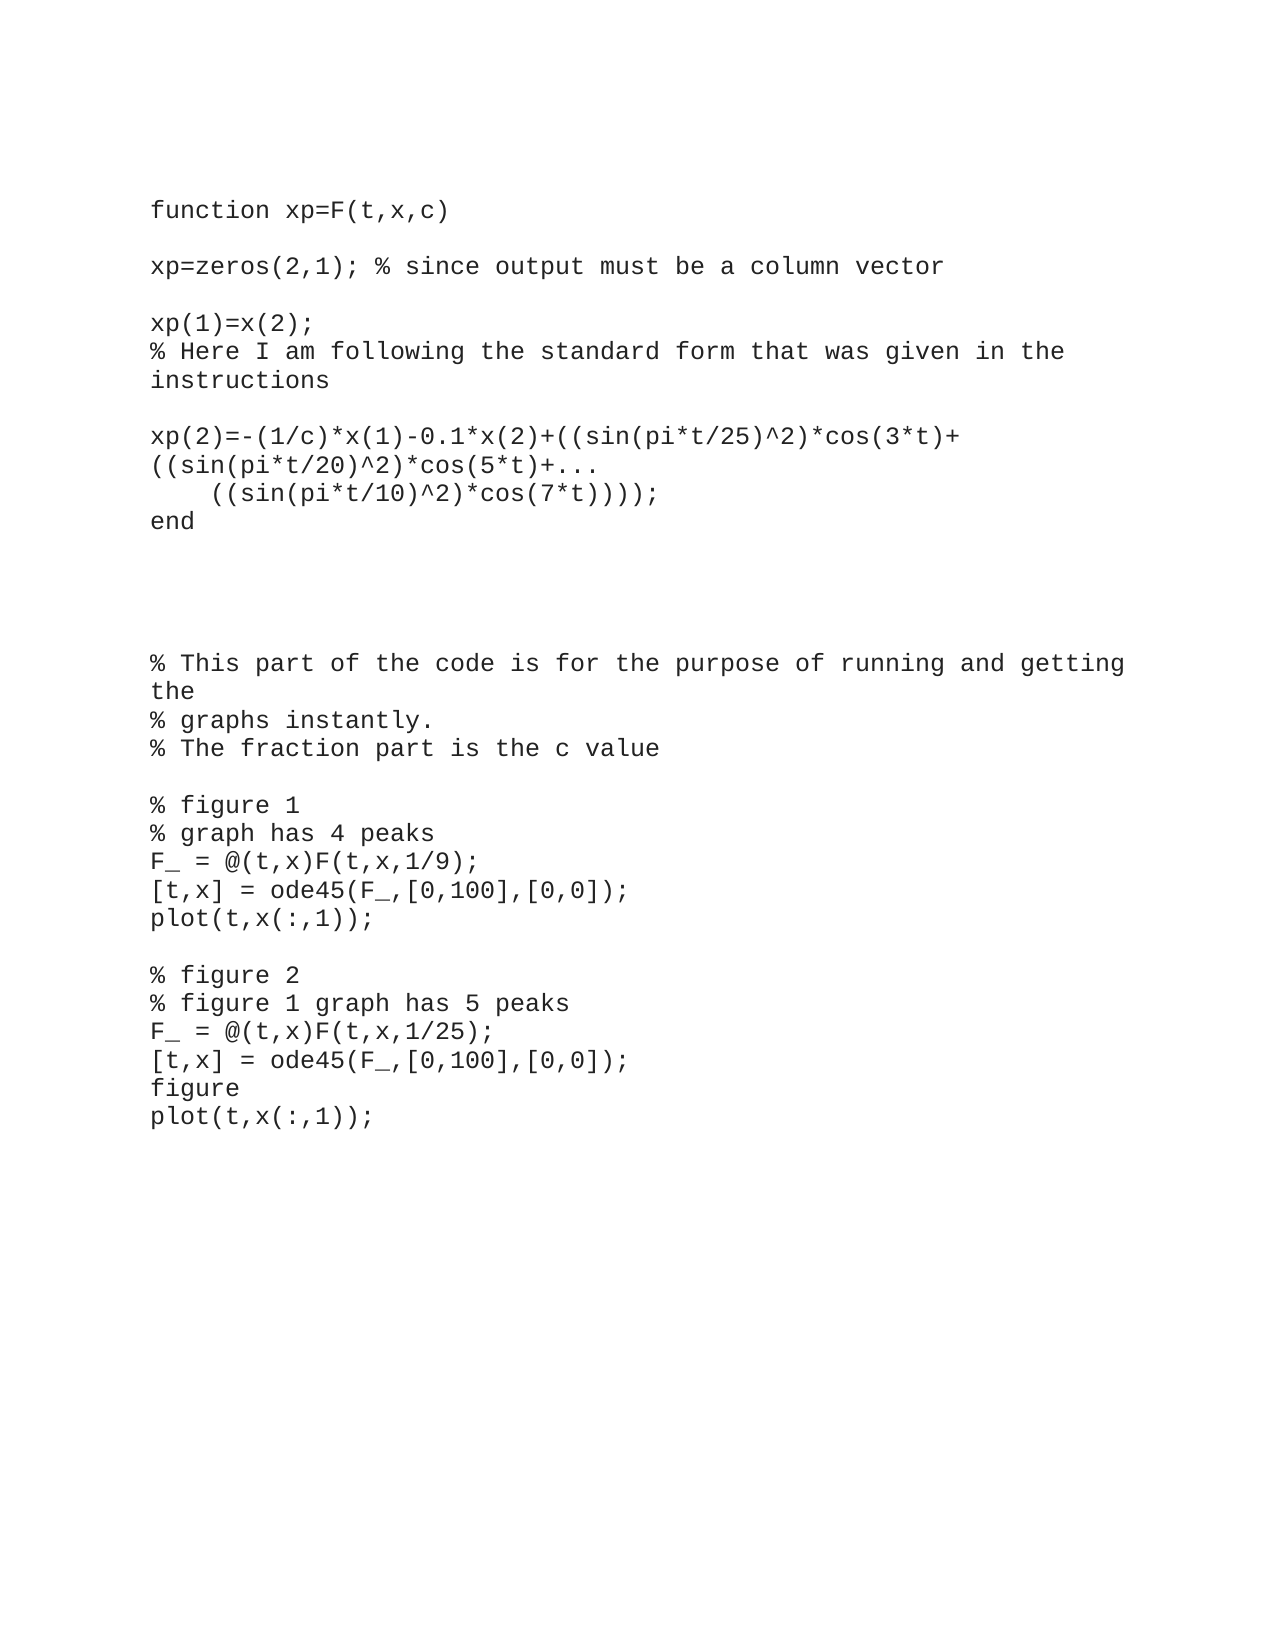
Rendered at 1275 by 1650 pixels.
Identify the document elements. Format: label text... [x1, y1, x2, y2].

text % figure 2 % figure 1 graph has 5 peaks F_ = @(t,x)F(t,x,1/25); [t,x] = ode45(F_,[0,100],[0,0]); figure plot(t,x(:,1)); [150, 934, 1125, 1132]
text % figure 1 [150, 764, 1125, 821]
text % graph has 4 peaks F_ = @(t,x)F(t,x,1/9); [t,x] = ode45(F_,[0,100],[0,0]); plot(t,x(:,1)); [150, 821, 1125, 934]
text function xp=F(t,x,c) xp=zeros(2,1); % since output must be a column vector xp(1)=x(2); % Here I am following the standard form that was given in the instructions xp(2)=-(1/c)*x(1)-0.1*x(2)+((sin(pi*t/25)^2)*cos(3*t)+((sin(pi*t/20)^2)*cos(5*t)+... ((sin(pi*t/10)^2)*cos(7*t)))); end [150, 197, 1125, 537]
text % The fraction part is the c value [150, 736, 1125, 764]
text % This part of the code is for the purpose of running and getting the % graphs instantly. [150, 651, 1125, 736]
